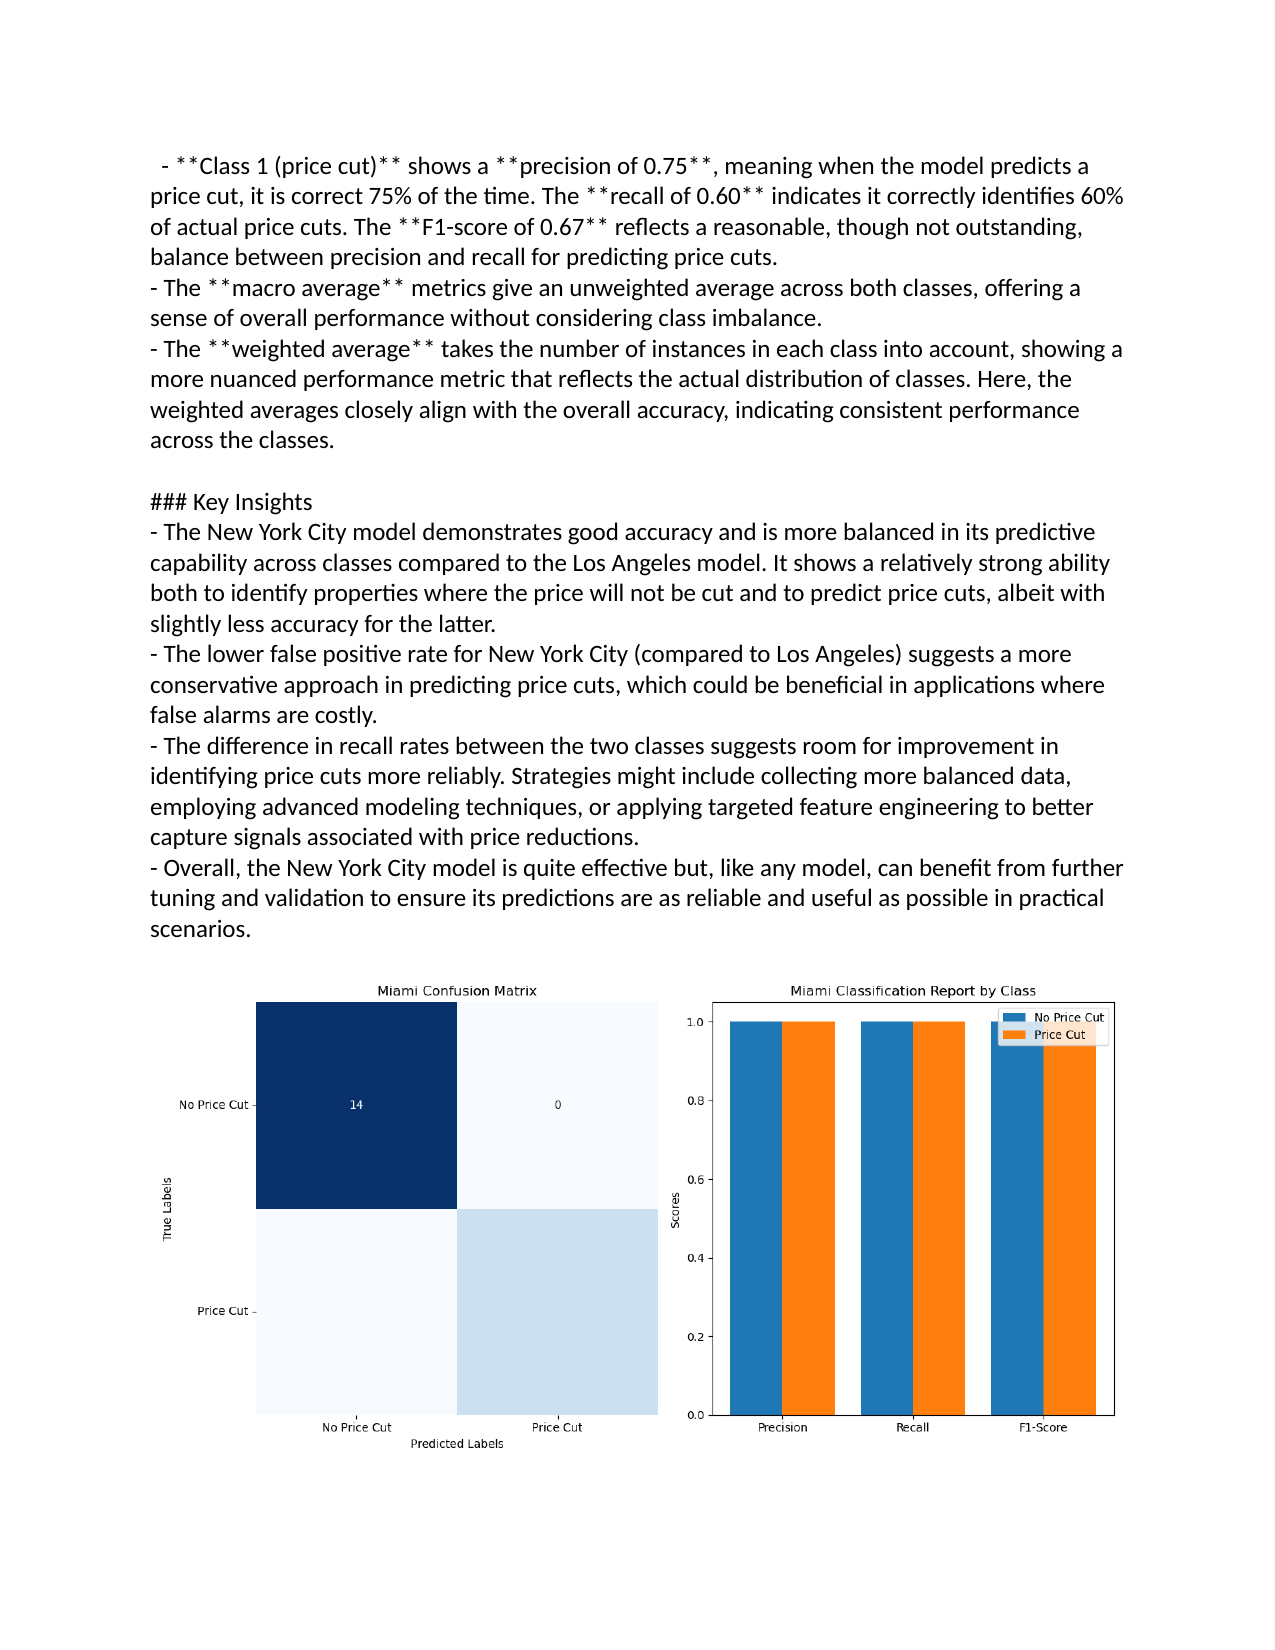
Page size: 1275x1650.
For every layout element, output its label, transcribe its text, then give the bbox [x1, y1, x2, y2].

text - The difference in recall rates between the two classes suggests room for improvement in identifying price cuts more reliably. Strategies might include collecting more balanced data, employing advanced modeling techniques, or applying targeted feature engineering to better capture signals associated with price reductions. [150, 730, 1125, 852]
picture [150, 974, 1125, 1462]
text - **Class 1 (price cut)** shows a **precision of 0.75**, meaning when the model predicts a price cut, it is correct 75% of the time. The **recall of 0.60** indicates it correctly identifies 60% of actual price cuts. The **F1-score of 0.67** reflects a reasonable, though not outstanding, balance between precision and recall for predicting price cuts. [150, 150, 1125, 272]
text - The **weighted average** takes the number of instances in each class into account, showing a more nuanced performance metric that reflects the actual distribution of classes. Here, the weighted averages closely align with the overall accuracy, indicating consistent performance across the classes. [150, 333, 1125, 455]
text - Overall, the New York City model is quite effective but, like any model, can benefit from further tuning and validation to ensure its predictions are as reliable and useful as possible in practical scenarios. [150, 852, 1125, 943]
text - The New York City model demonstrates good accuracy and is more balanced in its predictive capability across classes compared to the Los Angeles model. It shows a relatively strong ability both to identify properties where the price will not be cut and to predict price cuts, albeit with slightly less accuracy for the latter. [150, 516, 1125, 638]
text ### Key Insights [150, 486, 1125, 516]
text - The lower false positive rate for New York City (compared to Los Angeles) suggests a more conservative approach in predicting price cuts, which could be beneficial in applications where false alarms are costly. [150, 638, 1125, 730]
text - The **macro average** metrics give an unweighted average across both classes, offering a sense of overall performance without considering class imbalance. [150, 272, 1125, 333]
